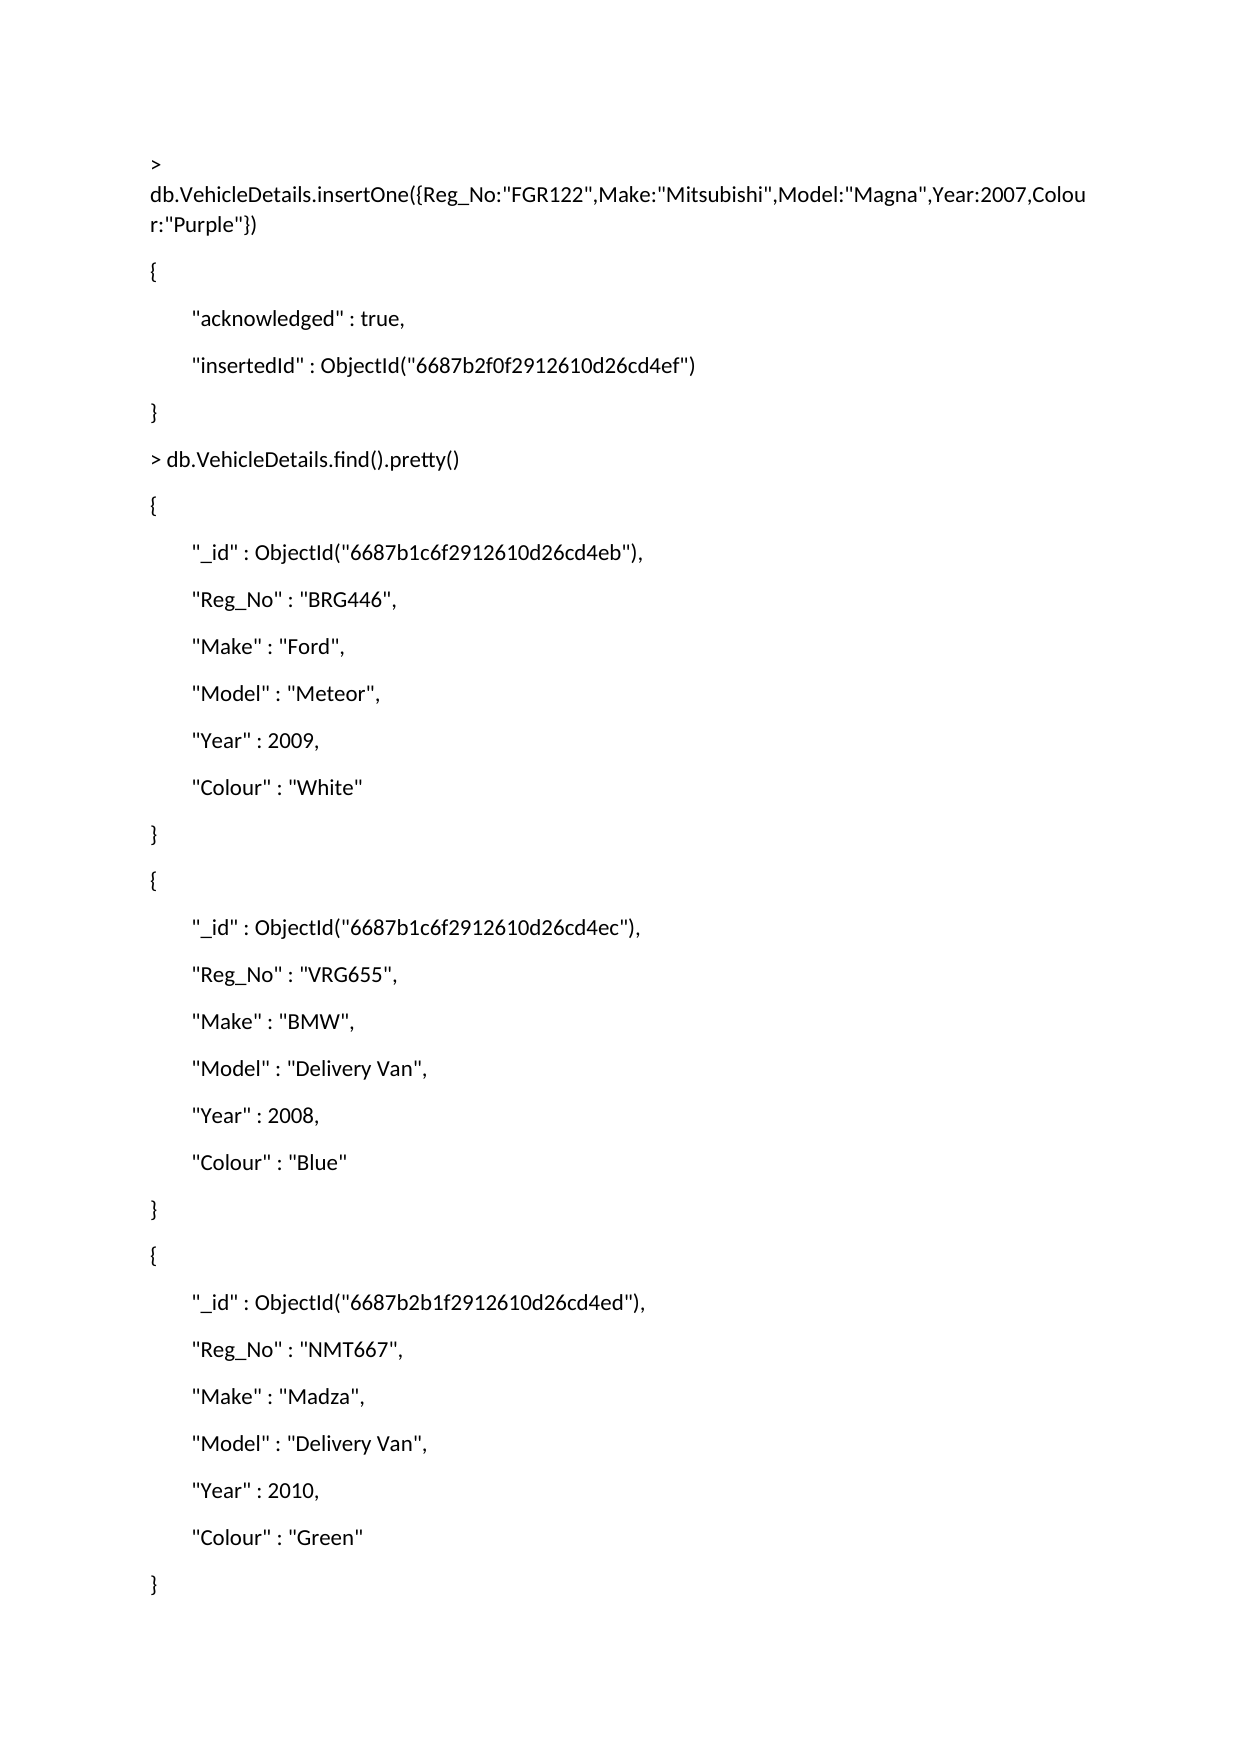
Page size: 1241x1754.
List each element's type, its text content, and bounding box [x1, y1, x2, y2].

text > db.VehicleDetails.find().pretty() [150, 445, 1090, 473]
text "Reg_No" : "VRG655", [150, 960, 1090, 988]
text "Reg_No" : "BRG446", [150, 585, 1090, 613]
text "Make" : "Madza", [150, 1382, 1090, 1410]
text { [150, 867, 1090, 895]
text "Make" : "BMW", [150, 1007, 1090, 1035]
text "_id" : ObjectId("6687b1c6f2912610d26cd4ec"), [150, 913, 1090, 942]
text "Model" : "Delivery Van", [150, 1429, 1090, 1457]
text "_id" : ObjectId("6687b2b1f2912610d26cd4ed"), [150, 1288, 1090, 1317]
text } [150, 398, 1090, 426]
text "_id" : ObjectId("6687b1c6f2912610d26cd4eb"), [150, 538, 1090, 567]
text "Model" : "Delivery Van", [150, 1054, 1090, 1082]
text "Year" : 2010, [150, 1476, 1090, 1504]
text { [150, 1242, 1090, 1270]
text { [150, 257, 1090, 285]
text } [150, 1570, 1090, 1598]
text } [150, 820, 1090, 848]
text "Colour" : "Green" [150, 1523, 1090, 1551]
text "Make" : "Ford", [150, 632, 1090, 660]
text "acknowledged" : true, [150, 304, 1090, 332]
text "Year" : 2008, [150, 1101, 1090, 1129]
text } [150, 1195, 1090, 1223]
text > db.VehicleDetails.insertOne({Reg_No:"FGR122",Make:"Mitsubishi",Model:"Magna",Year:2007,Colour:"Purple"}) [150, 150, 1090, 238]
text "insertedId" : ObjectId("6687b2f0f2912610d26cd4ef") [150, 351, 1090, 379]
text { [150, 492, 1090, 520]
text "Colour" : "Blue" [150, 1148, 1090, 1176]
text "Model" : "Meteor", [150, 679, 1090, 707]
text "Year" : 2009, [150, 726, 1090, 754]
text "Reg_No" : "NMT667", [150, 1335, 1090, 1363]
text "Colour" : "White" [150, 773, 1090, 801]
